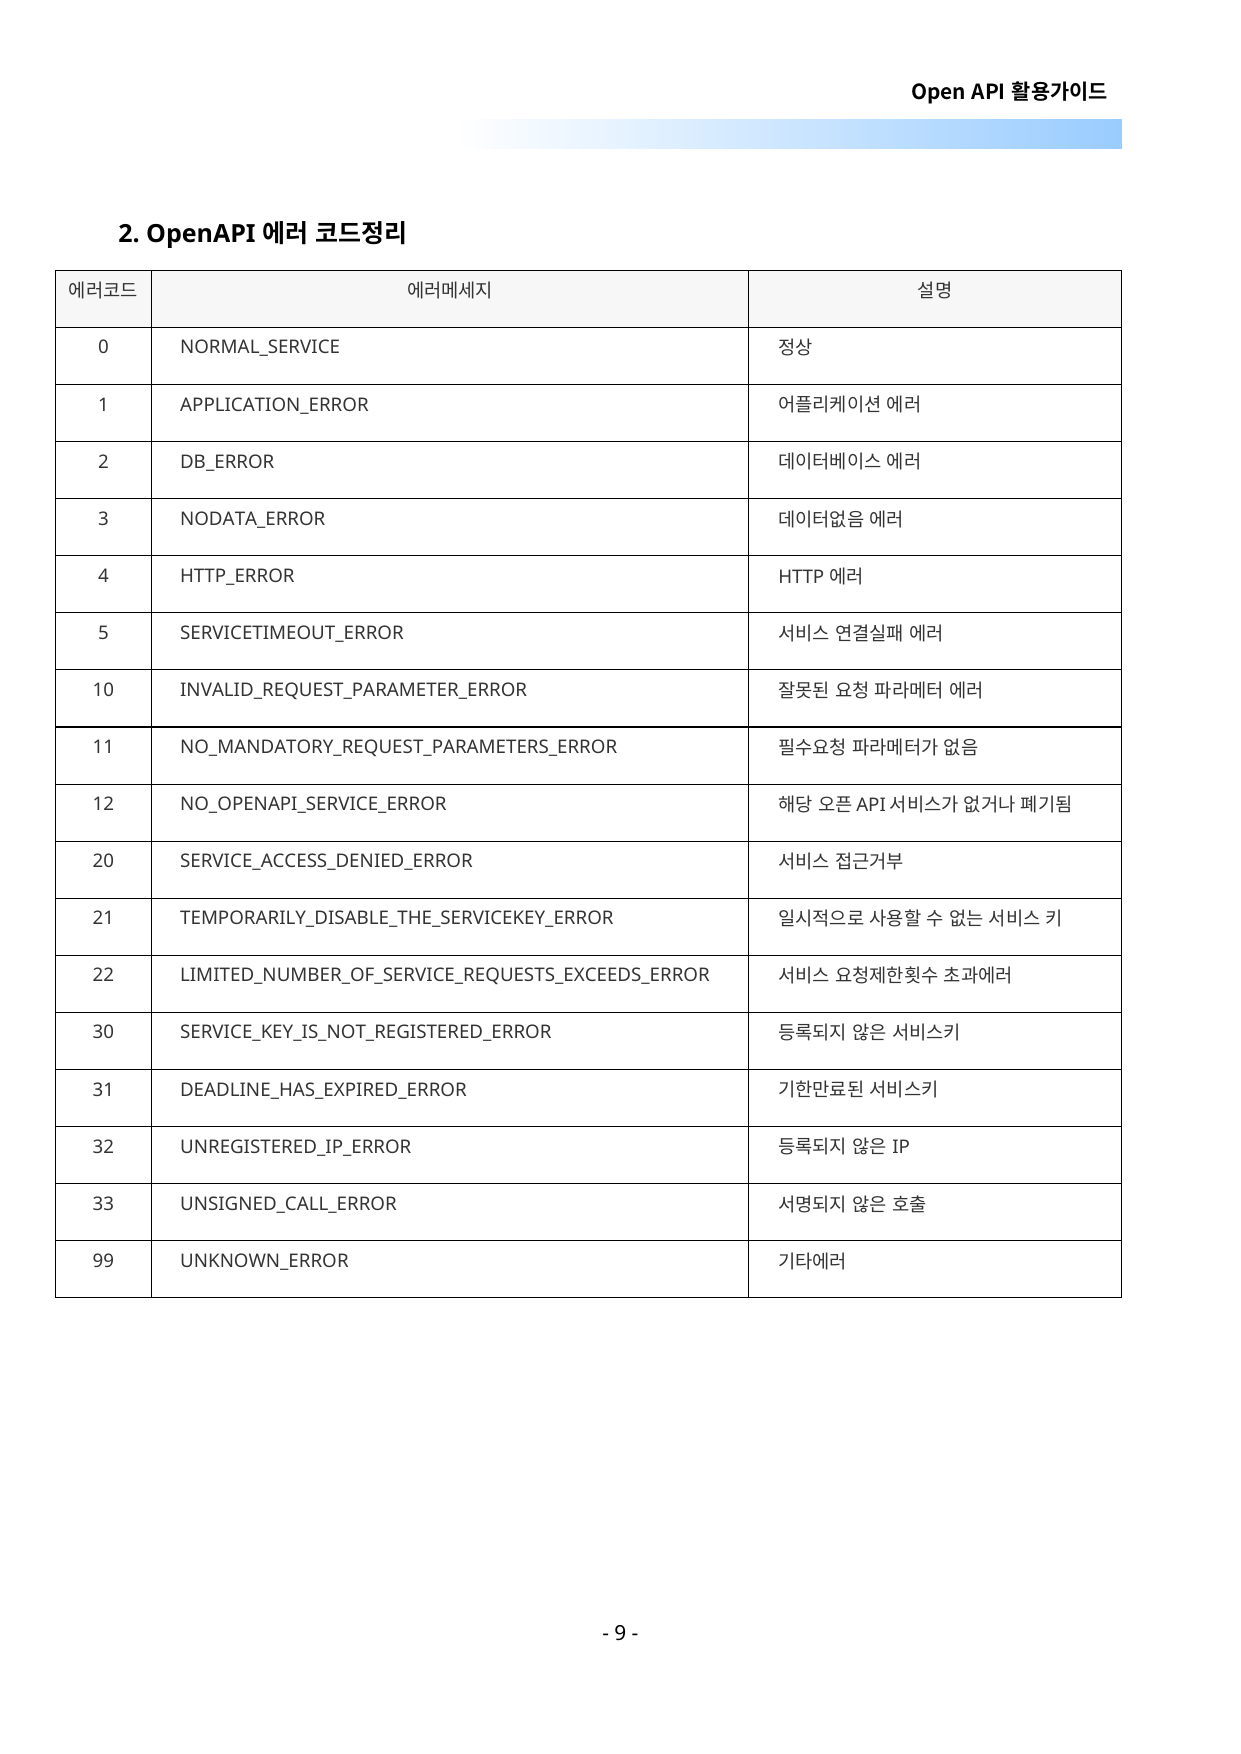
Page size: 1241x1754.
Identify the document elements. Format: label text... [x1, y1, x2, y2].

table_cell INVALID_REQUEST_PARAMETER_ERROR [152, 670, 748, 726]
table_cell 20 [56, 842, 151, 898]
table_cell 33 [56, 1184, 151, 1240]
table_cell SERVICETIMEOUT_ERROR [152, 613, 748, 669]
table_cell 기타에러 [749, 1241, 1121, 1297]
table_header 설명 [749, 271, 1121, 327]
table_cell 21 [56, 899, 151, 955]
table_cell 22 [56, 956, 151, 1012]
table_cell 30 [56, 1013, 151, 1069]
table_cell 99 [56, 1241, 151, 1297]
table_cell 등록되지 않은 IP [749, 1127, 1121, 1183]
table_cell DB_ERROR [152, 442, 748, 498]
table_cell 서비스 요청제한횟수 초과에러 [749, 956, 1121, 1012]
table_cell 서명되지 않은 호출 [749, 1184, 1121, 1240]
table_cell LIMITED_NUMBER_OF_SERVICE_REQUESTS_EXCEEDS_ERROR [152, 956, 748, 1012]
table_cell SERVICE_KEY_IS_NOT_REGISTERED_ERROR [152, 1013, 748, 1069]
table_cell 어플리케이션 에러 [749, 385, 1121, 441]
table_cell SERVICE_ACCESS_DENIED_ERROR [152, 842, 748, 898]
table_header 에러메세지 [152, 271, 748, 327]
table_cell HTTP_ERROR [152, 556, 748, 612]
table_cell 31 [56, 1070, 151, 1126]
table_cell UNSIGNED_CALL_ERROR [152, 1184, 748, 1240]
table_cell 2 [56, 442, 151, 498]
table_header 에러코드 [56, 271, 151, 327]
table_cell 10 [56, 670, 151, 726]
table_cell 11 [56, 728, 151, 783]
table_cell 5 [56, 613, 151, 669]
table_cell TEMPORARILY_DISABLE_THE_SERVICEKEY_ERROR [152, 899, 748, 955]
table_cell 기한만료된 서비스키 [749, 1070, 1121, 1126]
table_cell 데이터없음 에러 [749, 499, 1121, 555]
table_cell 해당 오픈API서비스가 없거나 폐기됨 [749, 785, 1121, 841]
table_cell 3 [56, 499, 151, 555]
table_cell HTTP 에러 [749, 556, 1121, 612]
table_cell NORMAL_SERVICE [152, 328, 748, 384]
table_cell 정상 [749, 328, 1121, 384]
table_cell 32 [56, 1127, 151, 1183]
table_cell 0 [56, 328, 151, 384]
table_cell NO_OPENAPI_SERVICE_ERROR [152, 785, 748, 841]
table_cell 등록되지 않은 서비스키 [749, 1013, 1121, 1069]
table_cell 12 [56, 785, 151, 841]
table_cell NO_MANDATORY_REQUEST_PARAMETERS_ERROR [152, 728, 748, 783]
table_cell DEADLINE_HAS_EXPIRED_ERROR [152, 1070, 748, 1126]
table_cell NODATA_ERROR [152, 499, 748, 555]
table_cell 필수요청 파라메터가 없음 [749, 728, 1121, 783]
table_cell 데이터베이스 에러 [749, 442, 1121, 498]
text 2. OpenAPI 에러 코드정리 [118, 213, 1122, 250]
table_cell UNREGISTERED_IP_ERROR [152, 1127, 748, 1183]
table_cell UNKNOWN_ERROR [152, 1241, 748, 1297]
table_cell 서비스 연결실패 에러 [749, 613, 1121, 669]
table_cell 1 [56, 385, 151, 441]
table_cell 4 [56, 556, 151, 612]
table_cell APPLICATION_ERROR [152, 385, 748, 441]
table_cell 서비스 접근거부 [749, 842, 1121, 898]
table_cell 잘못된 요청 파라메터 에러 [749, 670, 1121, 726]
table_cell 일시적으로 사용할 수 없는 서비스 키 [749, 899, 1121, 955]
